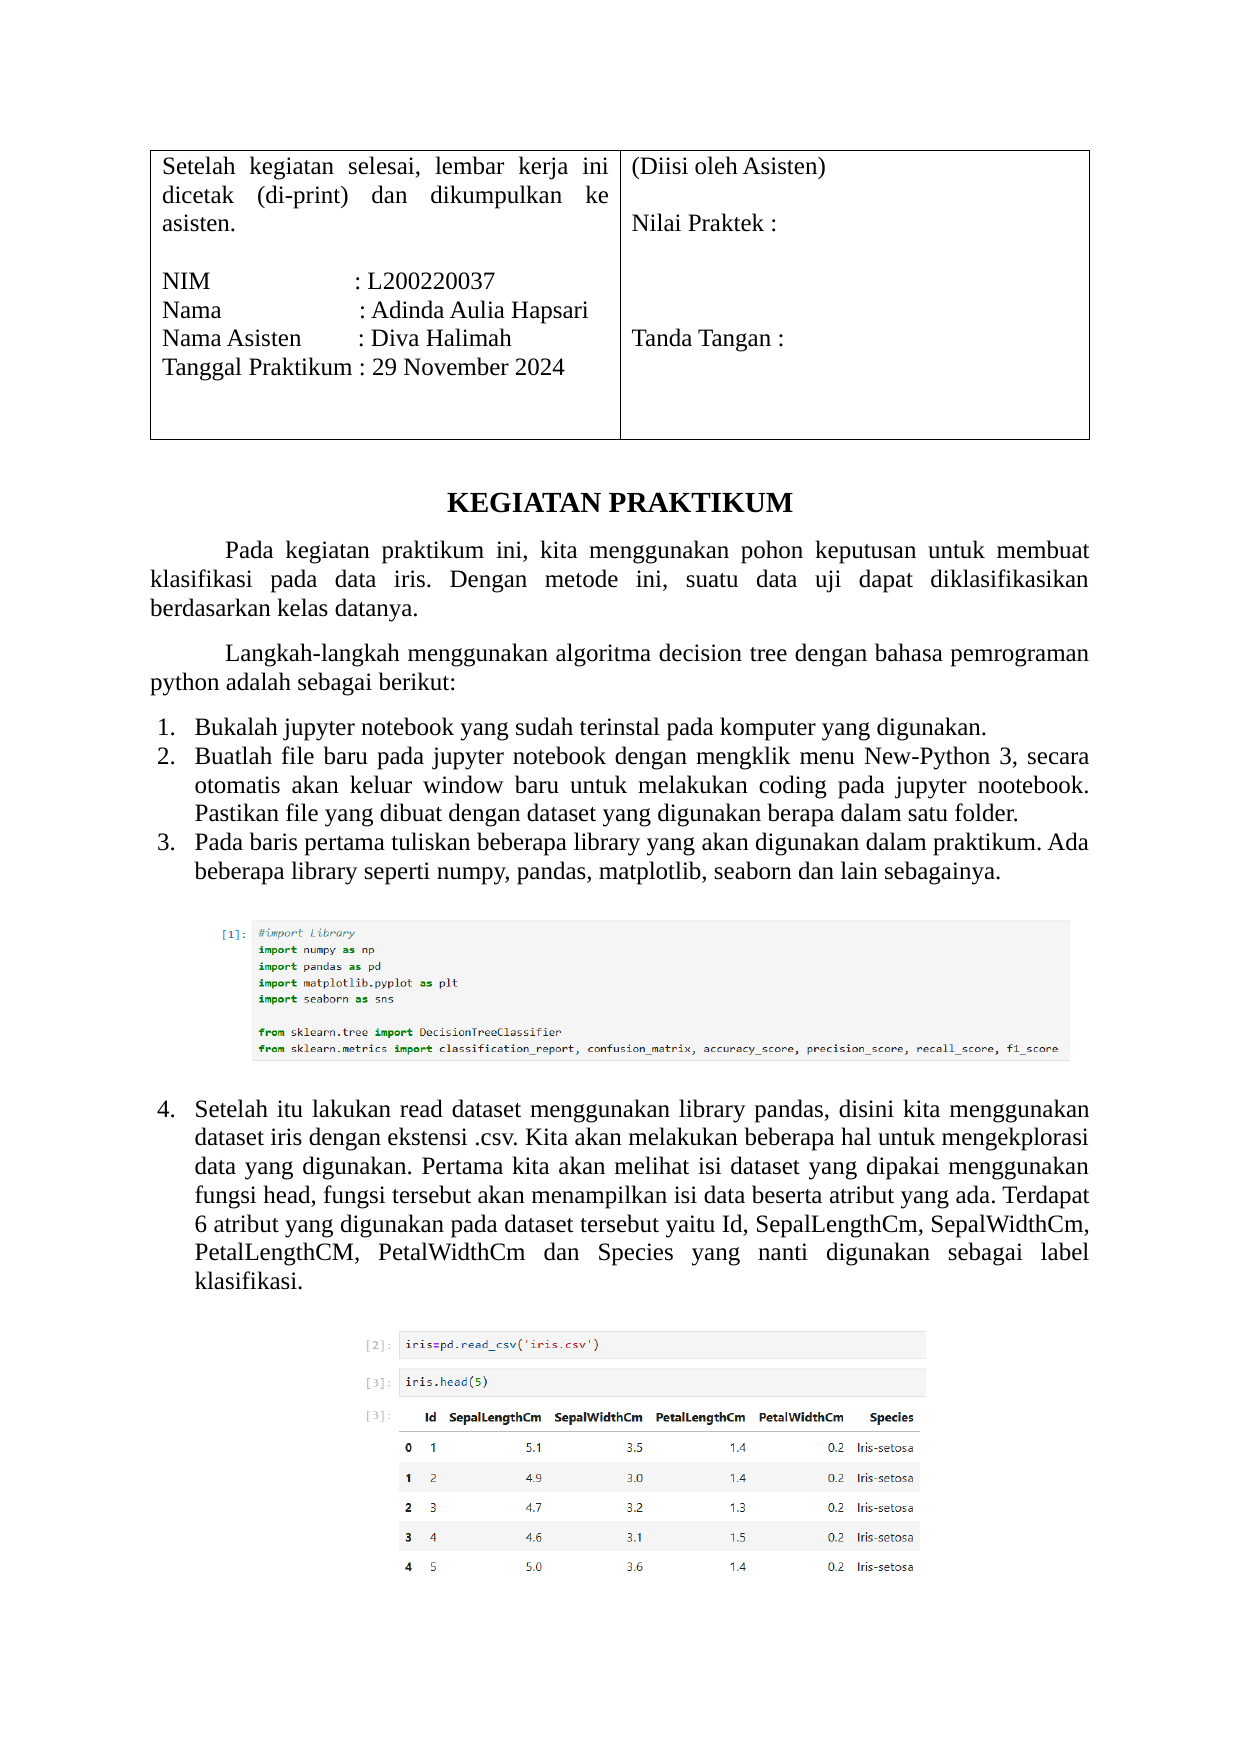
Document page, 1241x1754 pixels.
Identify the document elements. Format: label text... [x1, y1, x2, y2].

table_header Setelah kegiatan selesai, lembar kerja ini dicetak (di-print) dan dikumpulkan ke asisten. NIM : L200220037 Nama : Adinda Aulia Hapsari Nama Asisten : Diva Halimah Tanggal Praktikum : 29 November 2024 [151, 151, 620, 438]
text Langkah-langkah menggunakan algoritma decision tree dengan bahasa pemrograman python adalah sebagai berikut: [150, 638, 1090, 696]
list Setelah itu lakukan read dataset menggunakan library pandas, disini kita menggunakan dataset iris dengan ekstensi .csv. Kita akan melakukan beberapa hal untuk mengekplorasi data yang digunakan. Pertama kita akan melihat isi dataset yang dipakai menggunakan fungsi head, fungsi tersebut akan menampilkan isi data beserta atribut yang ada. Terdapat 6 atribut yang digunakan pada dataset tersebut yaitu Id, SepalLengthCm, SepalWidthCm, PetalLengthCM, PetalWidthCm dan Species yang nanti digunakan sebagai label klasifikasi. [157, 1094, 1090, 1295]
text KEGIATAN PRAKTIKUM [150, 485, 1090, 518]
list Pada baris pertama tuliskan beberapa library yang akan digunakan dalam praktikum. Ada beberapa library seperti numpy, pandas, matplotlib, seaborn dan lain sebagainya. [157, 827, 1090, 885]
picture [358, 1323, 927, 1591]
list Buatlah file baru pada jupyter notebook dengan mengklik menu New-Python 3, secara otomatis akan keluar window baru untuk melakukan coding pada jupyter nootebook. Pastikan file yang dibuat dengan dataset yang digunakan berapa dalam satu folder. [157, 741, 1090, 827]
text Pada kegiatan praktikum ini, kita menggunakan pohon keputusan untuk membuat klasifikasi pada data iris. Dengan metode ini, suatu data uji dapat diklasifikasikan berdasarkan kelas datanya. [150, 535, 1090, 621]
picture [214, 913, 1071, 1065]
list Bukalah jupyter notebook yang sudah terinstal pada komputer yang digunakan. [157, 712, 1090, 741]
table_header (Diisi oleh Asisten) Nilai Praktek : Tanda Tangan : [621, 151, 1089, 438]
